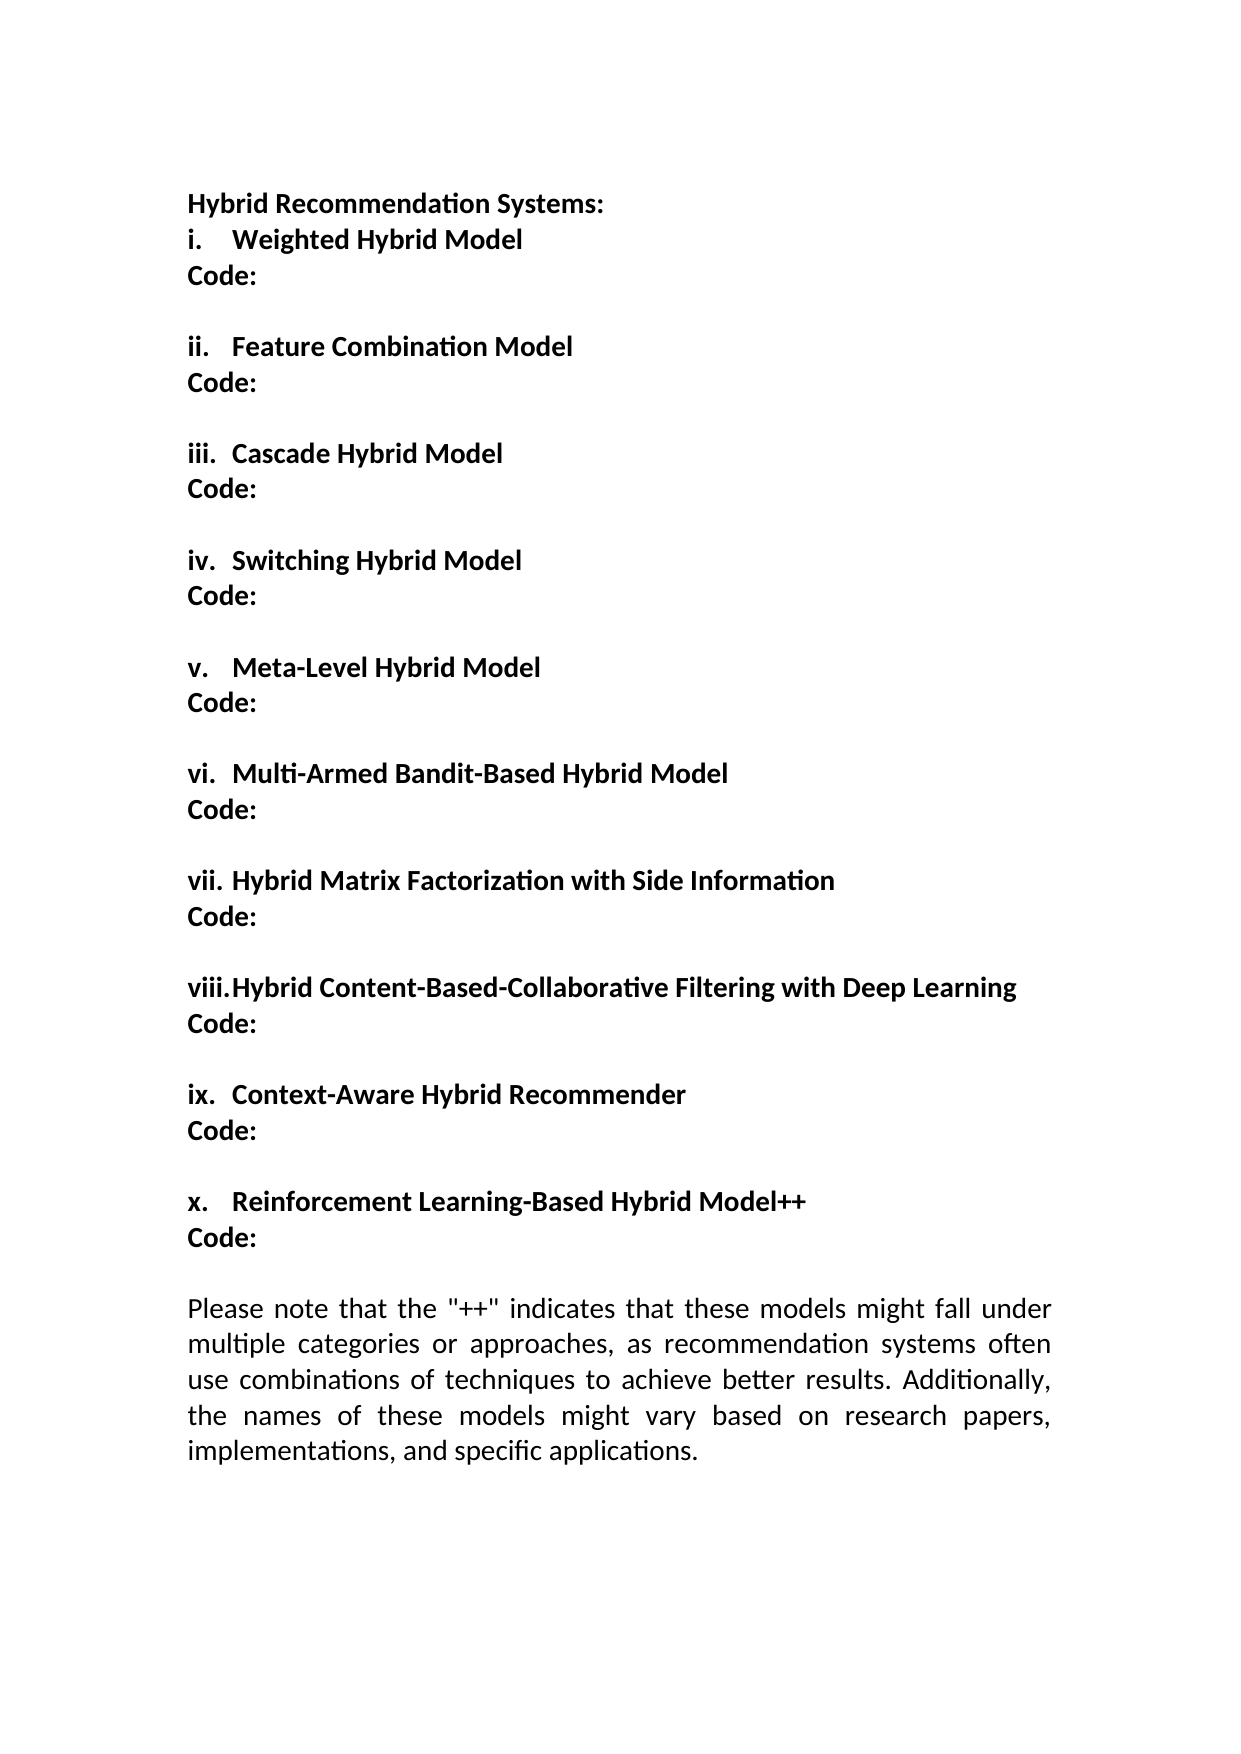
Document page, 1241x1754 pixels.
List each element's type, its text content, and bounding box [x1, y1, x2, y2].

list Please note that the "++" indicates that these models might fall under multiple categories or approaches, as recommendation systems often use combinations of techniques to achieve better results. Additionally, the names of these models might vary based on research papers, implementations, and specific applications. [187, 1290, 1053, 1468]
list Code: [187, 577, 1053, 613]
list Code: [187, 791, 1053, 827]
list Hybrid Recommendation Systems: [187, 186, 1053, 221]
list Cascade Hybrid Model [187, 435, 1053, 471]
list Meta-Level Hybrid Model [187, 649, 1053, 684]
list Hybrid Matrix Factorization with Side Information [187, 862, 1053, 898]
list Code: [187, 1219, 1053, 1254]
list Feature Combination Model [187, 328, 1053, 364]
list Reinforcement Learning-Based Hybrid Model++ [187, 1183, 1053, 1219]
list Switching Hybrid Model [187, 542, 1053, 577]
list Code: [187, 257, 1053, 292]
list Context-Aware Hybrid Recommender [187, 1076, 1053, 1112]
list Code: [187, 1112, 1053, 1147]
list Hybrid Content-Based-Collaborative Filtering with Deep Learning [187, 969, 1053, 1005]
list Code: [187, 1005, 1053, 1041]
list Code: [187, 364, 1053, 399]
list Weighted Hybrid Model [187, 221, 1053, 257]
list Code: [187, 471, 1053, 506]
list Code: [187, 684, 1053, 720]
list Code: [187, 898, 1053, 934]
list Multi-Armed Bandit-Based Hybrid Model [187, 756, 1053, 791]
